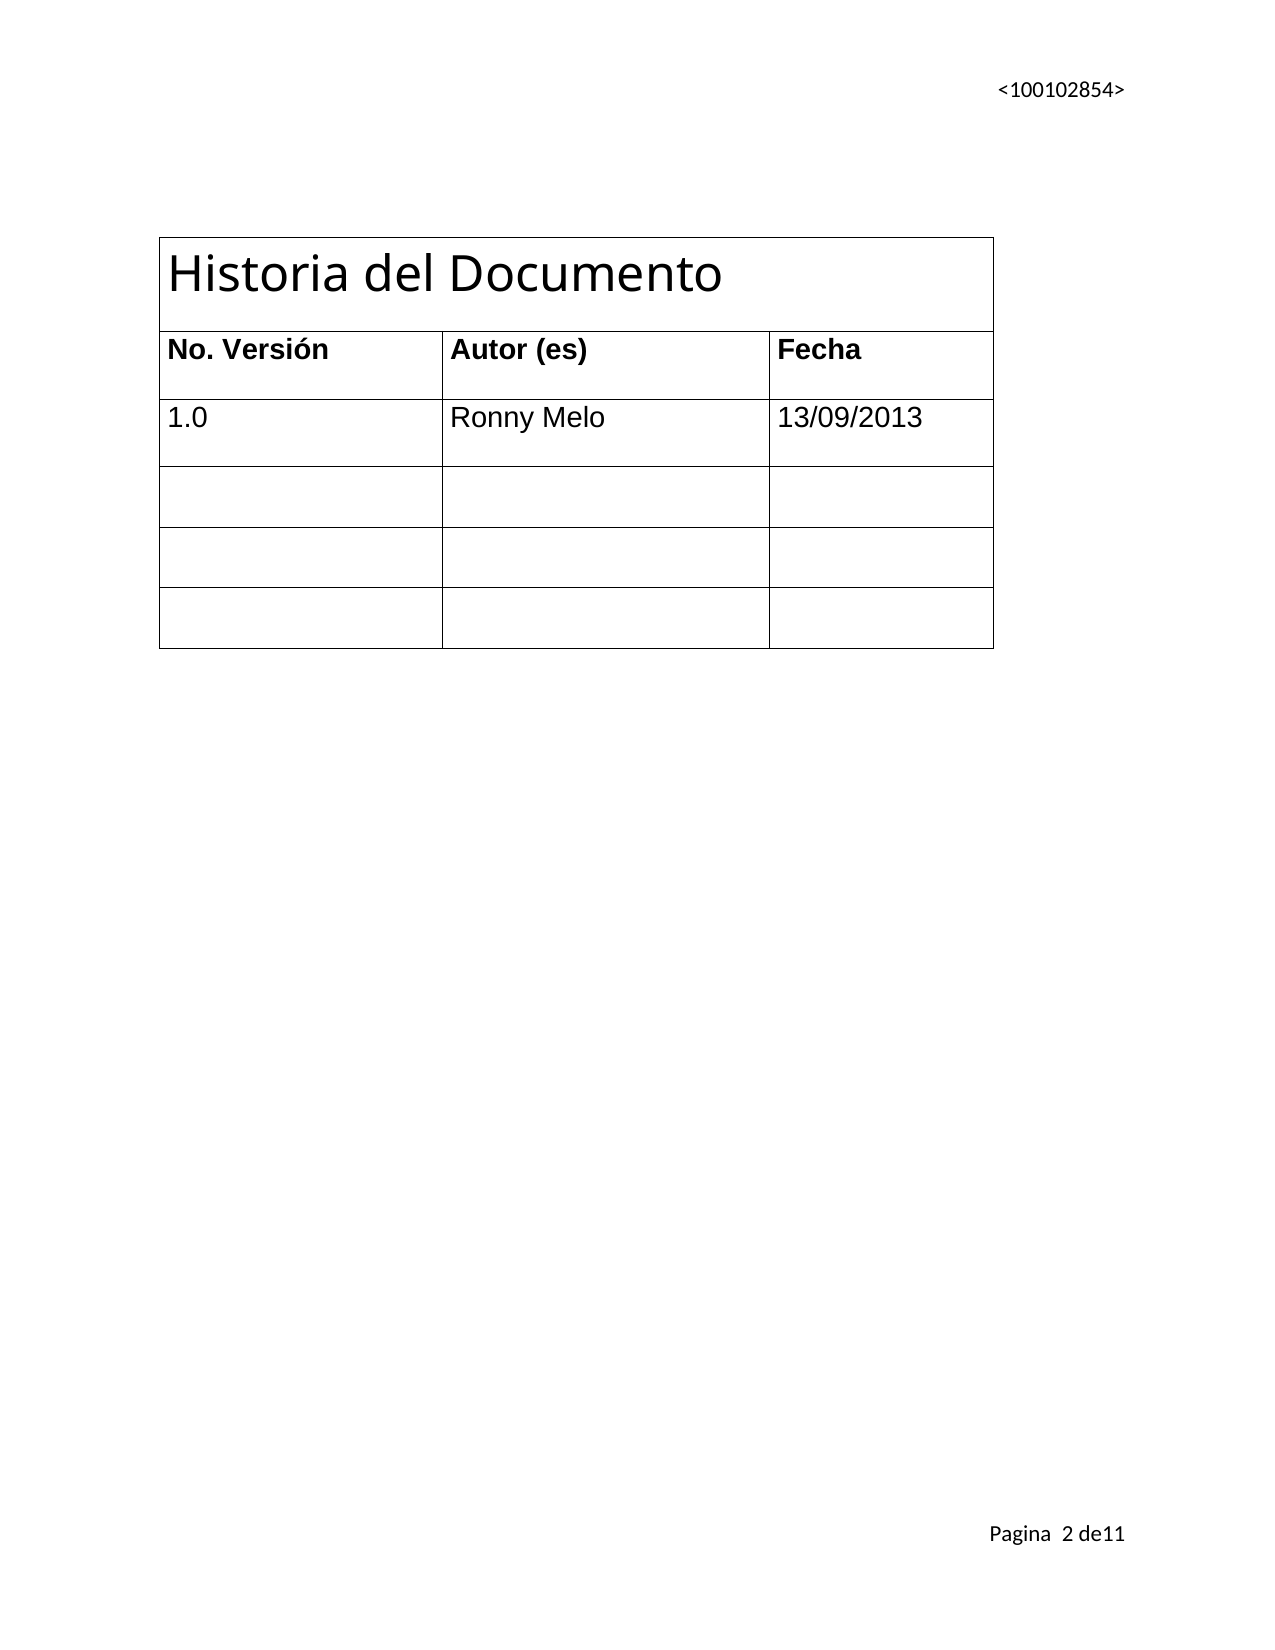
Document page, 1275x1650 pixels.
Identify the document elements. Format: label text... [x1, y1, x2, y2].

table_header Historia del Documento [160, 238, 993, 331]
table_cell [443, 588, 769, 647]
table_cell Ronny Melo [443, 400, 769, 466]
table_cell Fecha [770, 332, 993, 399]
table_cell Autor (es) [443, 332, 769, 399]
table_cell 13/09/2013 [770, 400, 993, 466]
table_cell [160, 467, 442, 527]
table_cell [770, 528, 993, 587]
table_cell [160, 528, 442, 587]
table_cell [160, 588, 442, 647]
table_cell [443, 528, 769, 587]
table_cell [443, 467, 769, 527]
table_cell [770, 588, 993, 647]
table_cell No. Versión [160, 332, 442, 399]
table_cell [770, 467, 993, 527]
table_cell 1.0 [160, 400, 442, 466]
